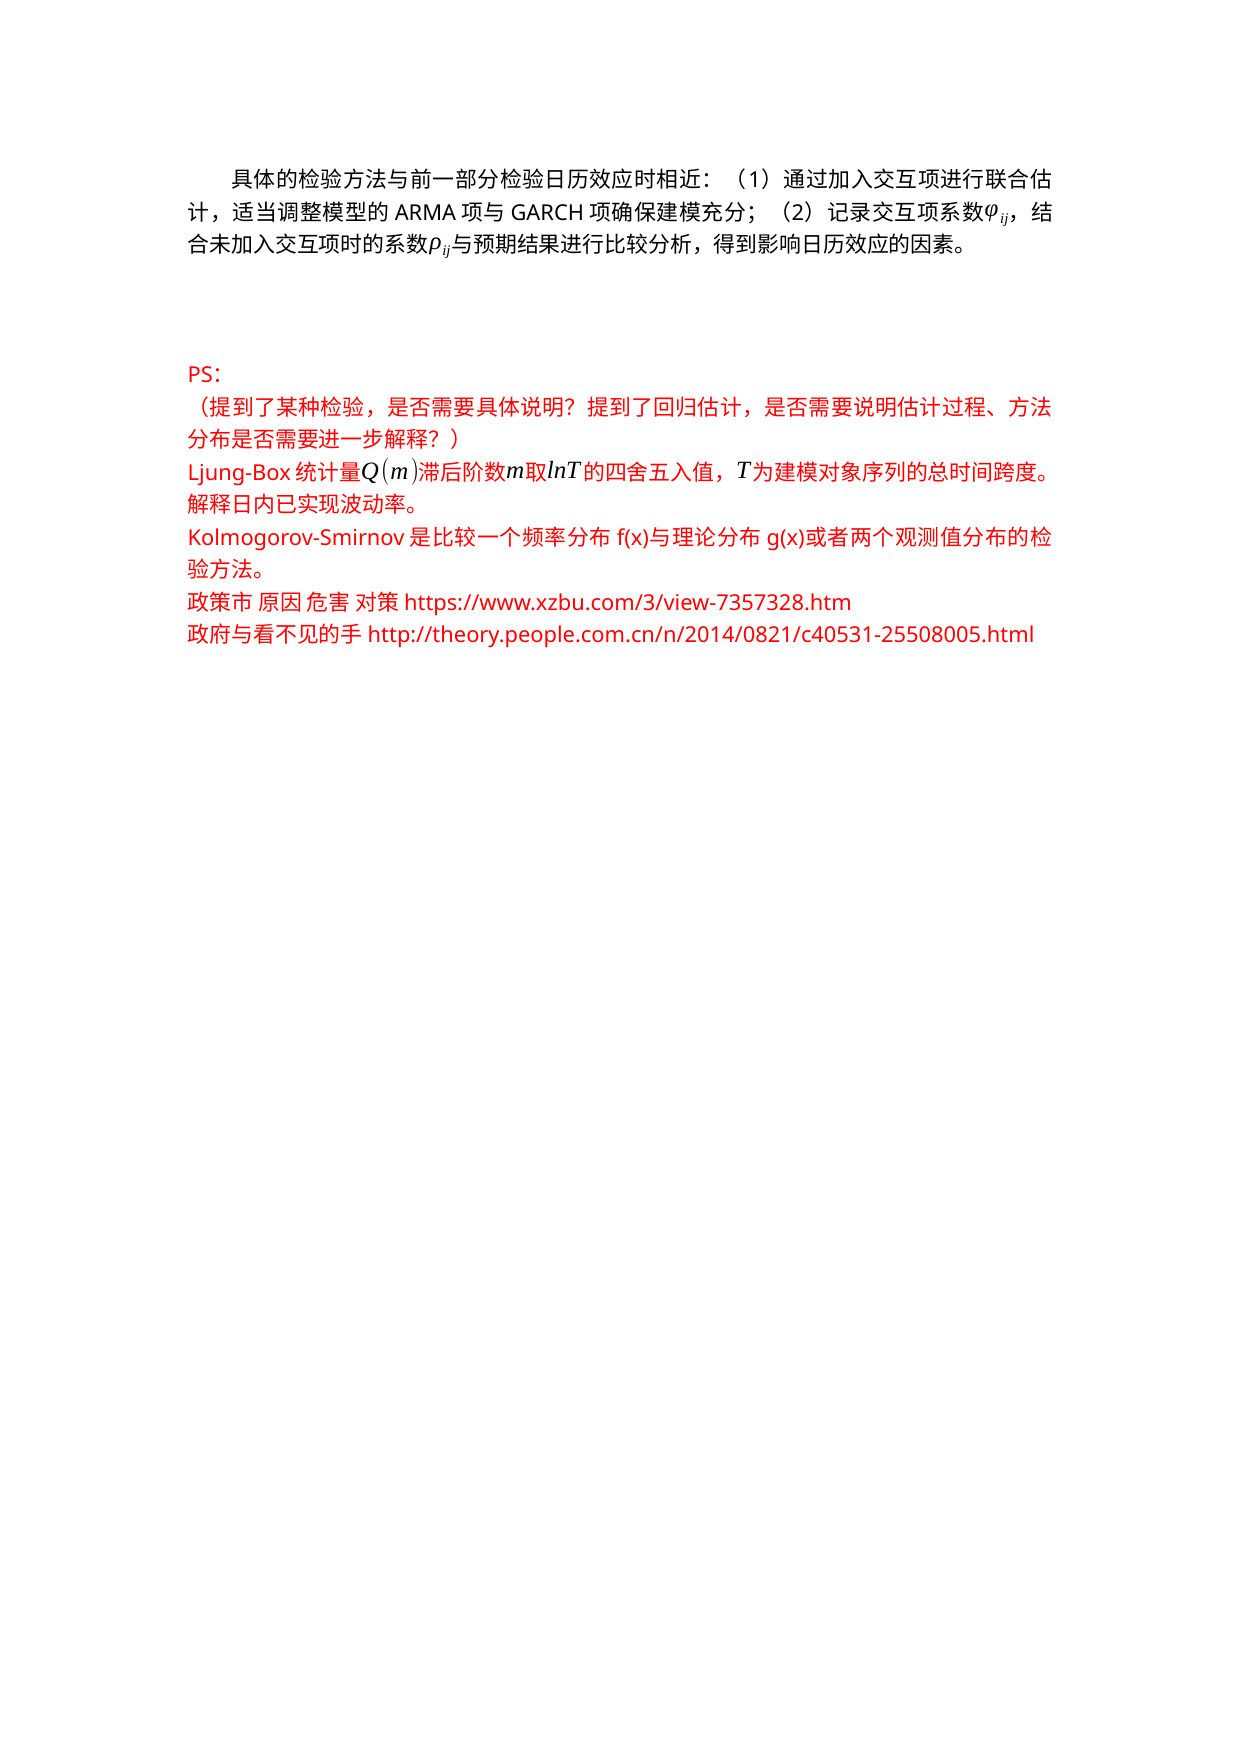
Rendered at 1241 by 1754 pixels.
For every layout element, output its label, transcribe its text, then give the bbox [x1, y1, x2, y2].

text Ljung-Box统计量滞后阶数取的四舍五入值，为建模对象序列的总时间跨度。 [187, 454, 1053, 487]
text 政策市 原因 危害 对策 https://www.xzbu.com/3/view-7357328.htm [187, 584, 1053, 617]
text 解释日内已实现波动率。 [187, 487, 1053, 519]
text 具体的检验方法与前一部分检验日历效应时相近：（1）通过加入交互项进行联合估计，适当调整模型的ARMA项与GARCH项确保建模充分；（2）记录交互项系数，结合未加入交互项时的系数与预期结果进行比较分析，得到影响日历效应的因素。 [187, 162, 1053, 259]
text Kolmogorov-Smirnov是比较一个频率分布f(x)与理论分布g(x)或者两个观测值分布的检验方法。 [187, 519, 1053, 584]
text PS： [187, 357, 1053, 389]
text 政府与看不见的手 http://theory.people.com.cn/n/2014/0821/c40531-25508005.html [187, 617, 1053, 649]
text （提到了某种检验，是否需要具体说明？提到了回归估计，是否需要说明估计过程、方法？分布是否需要进一步解释？） [187, 389, 1053, 454]
